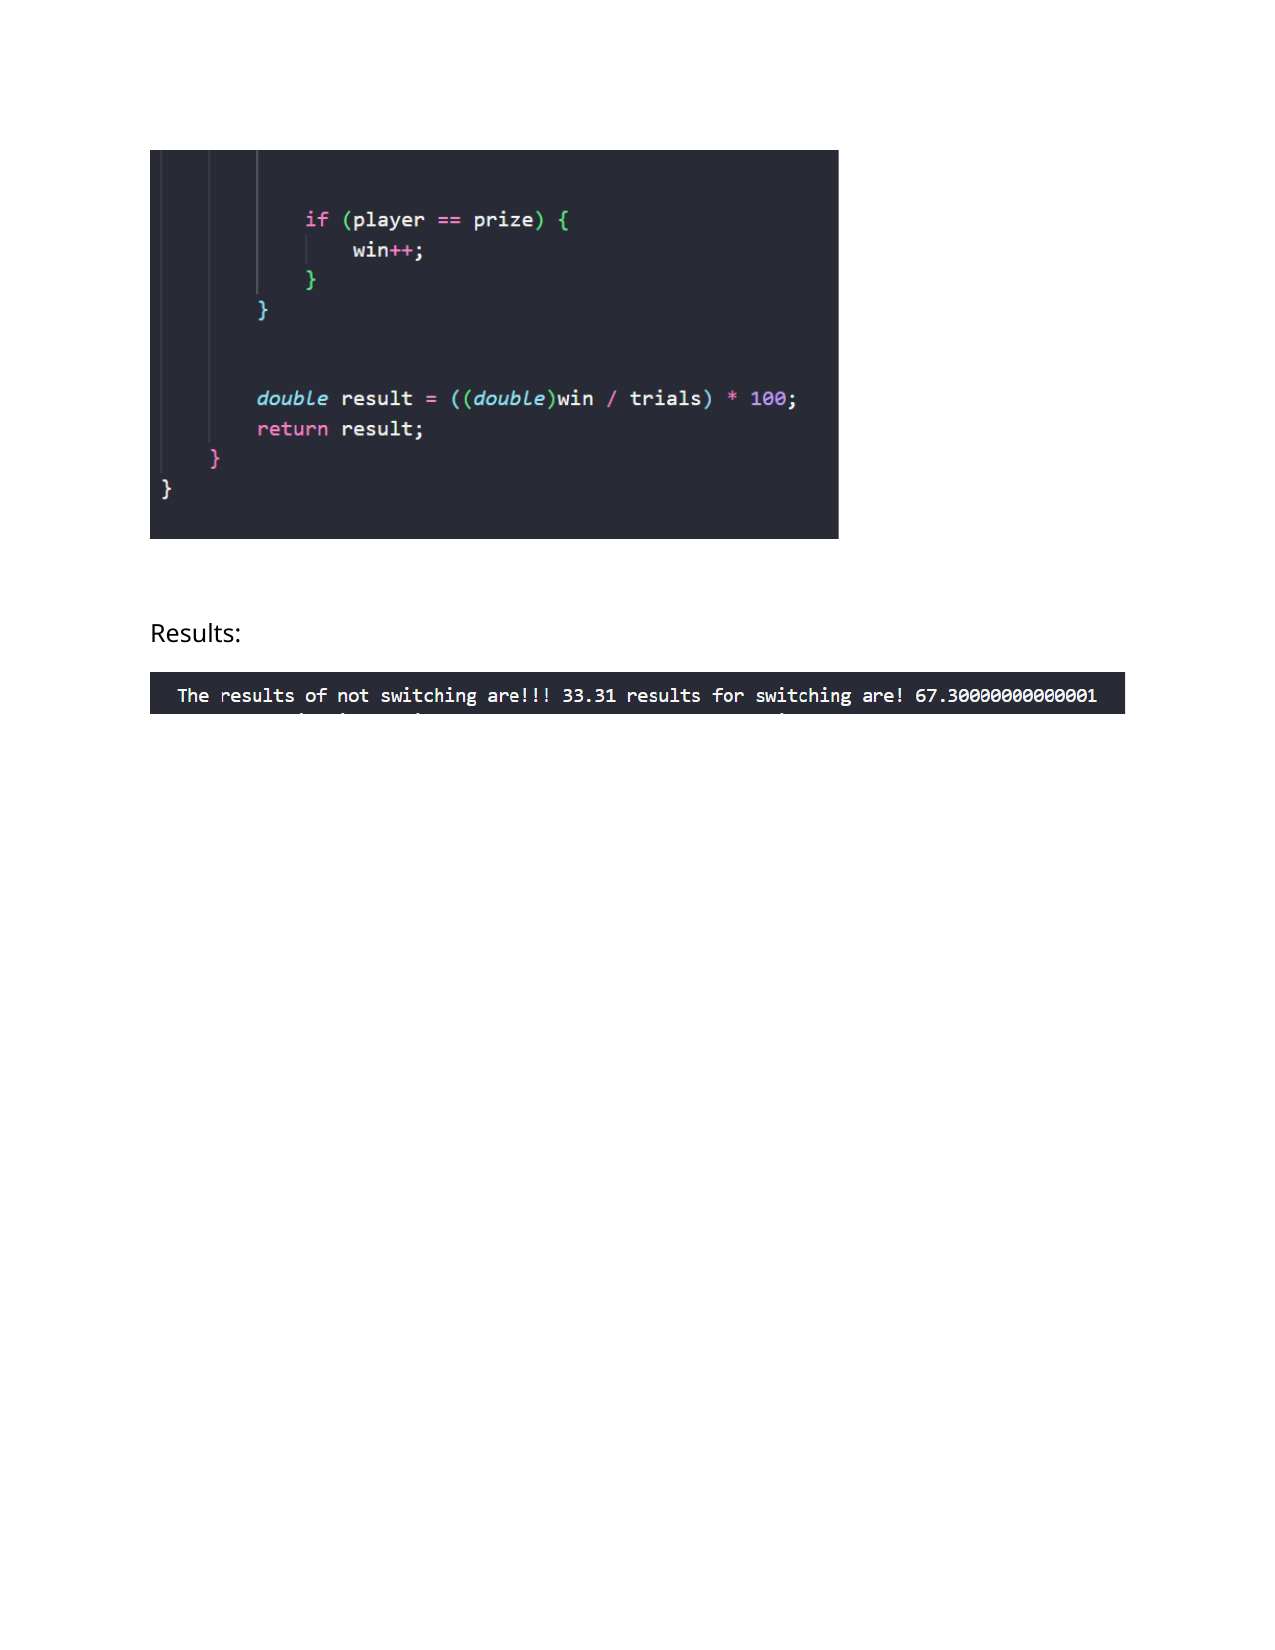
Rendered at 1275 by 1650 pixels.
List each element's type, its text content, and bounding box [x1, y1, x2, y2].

picture [150, 672, 1125, 714]
text Results: [150, 616, 1125, 650]
picture [150, 150, 839, 539]
